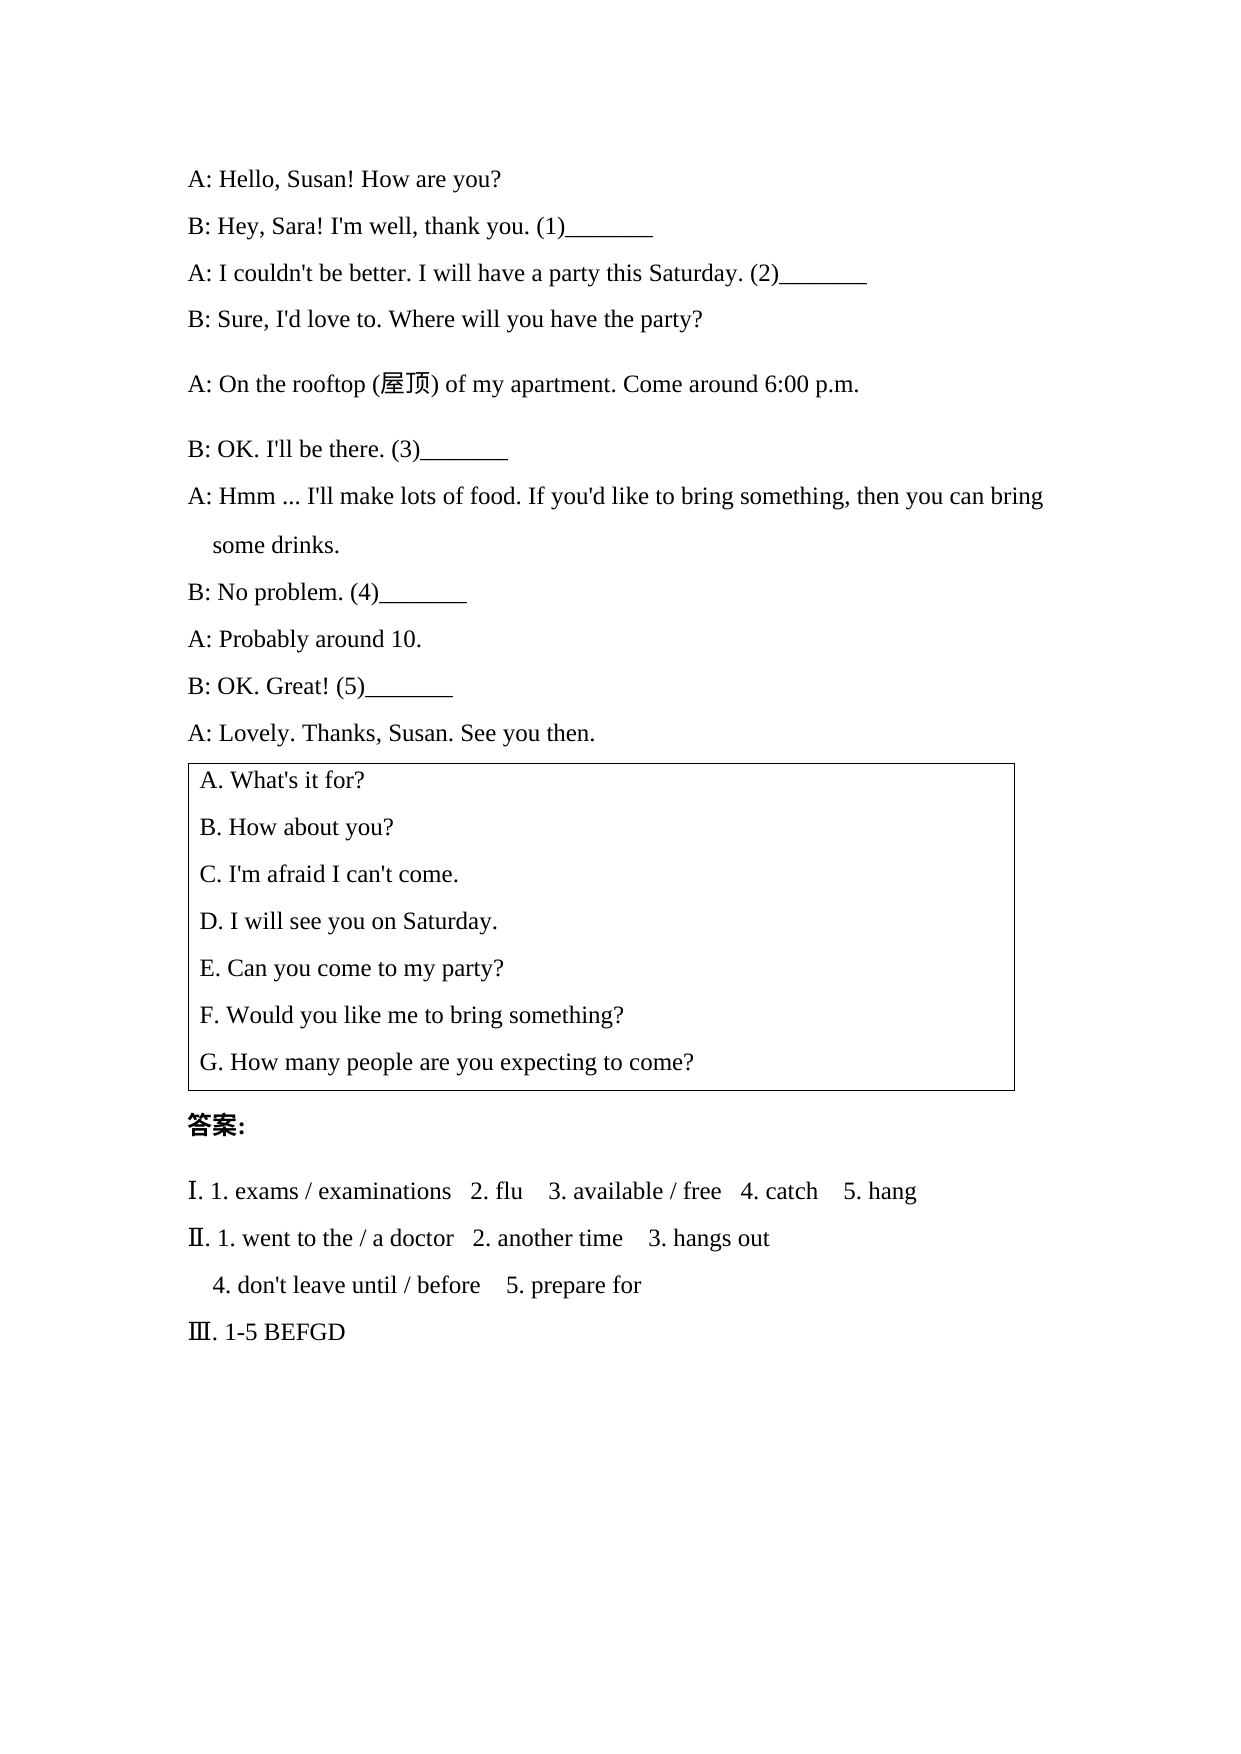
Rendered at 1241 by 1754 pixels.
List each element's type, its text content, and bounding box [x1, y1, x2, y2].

text A: Hello, Susan! How are you? [187, 162, 1053, 194]
text Ⅰ. 1. exams / examinations 2. flu 3. available / free 4. catch 5. hang [187, 1174, 1053, 1207]
text Ⅱ. 1. went to the / a doctor 2. another time 3. hangs out [187, 1221, 1053, 1253]
text 答案: [187, 1091, 1053, 1156]
text B: OK. Great! (5)_______ [187, 669, 1053, 701]
text 4. don't leave until / before 5. prepare for [187, 1268, 1053, 1300]
table_header A. What's it for? B. How about you? C. I'm afraid I can't come. D. I will see you on Saturday. E. Can you come to my party? F. Would you like me to bring something? G. How many people are you expecting to come? [189, 764, 1014, 1090]
text A: I couldn't be better. I will have a party this Saturday. (2)_______ [187, 256, 1053, 288]
text B: OK. I'll be there. (3)_______ [187, 433, 1053, 465]
text B: Sure, I'd love to. Where will you have the party? [187, 303, 1053, 335]
text Ⅲ. 1-5 BEFGD [187, 1315, 1053, 1347]
text A: Hmm ... I'll make lots of food. If you'd like to bring something, then you can bring some drinks. [187, 479, 1053, 561]
text B: No problem. (4)_______ [187, 575, 1053, 608]
text B: Hey, Sara! I'm well, thank you. (1)_______ [187, 209, 1053, 241]
text A: Probably around 10. [187, 622, 1053, 654]
text A: On the rooftop (屋顶) of my apartment. Come around 6:00 p.m. [187, 349, 1053, 414]
text A: Lovely. Thanks, Susan. See you then. [187, 716, 1053, 748]
